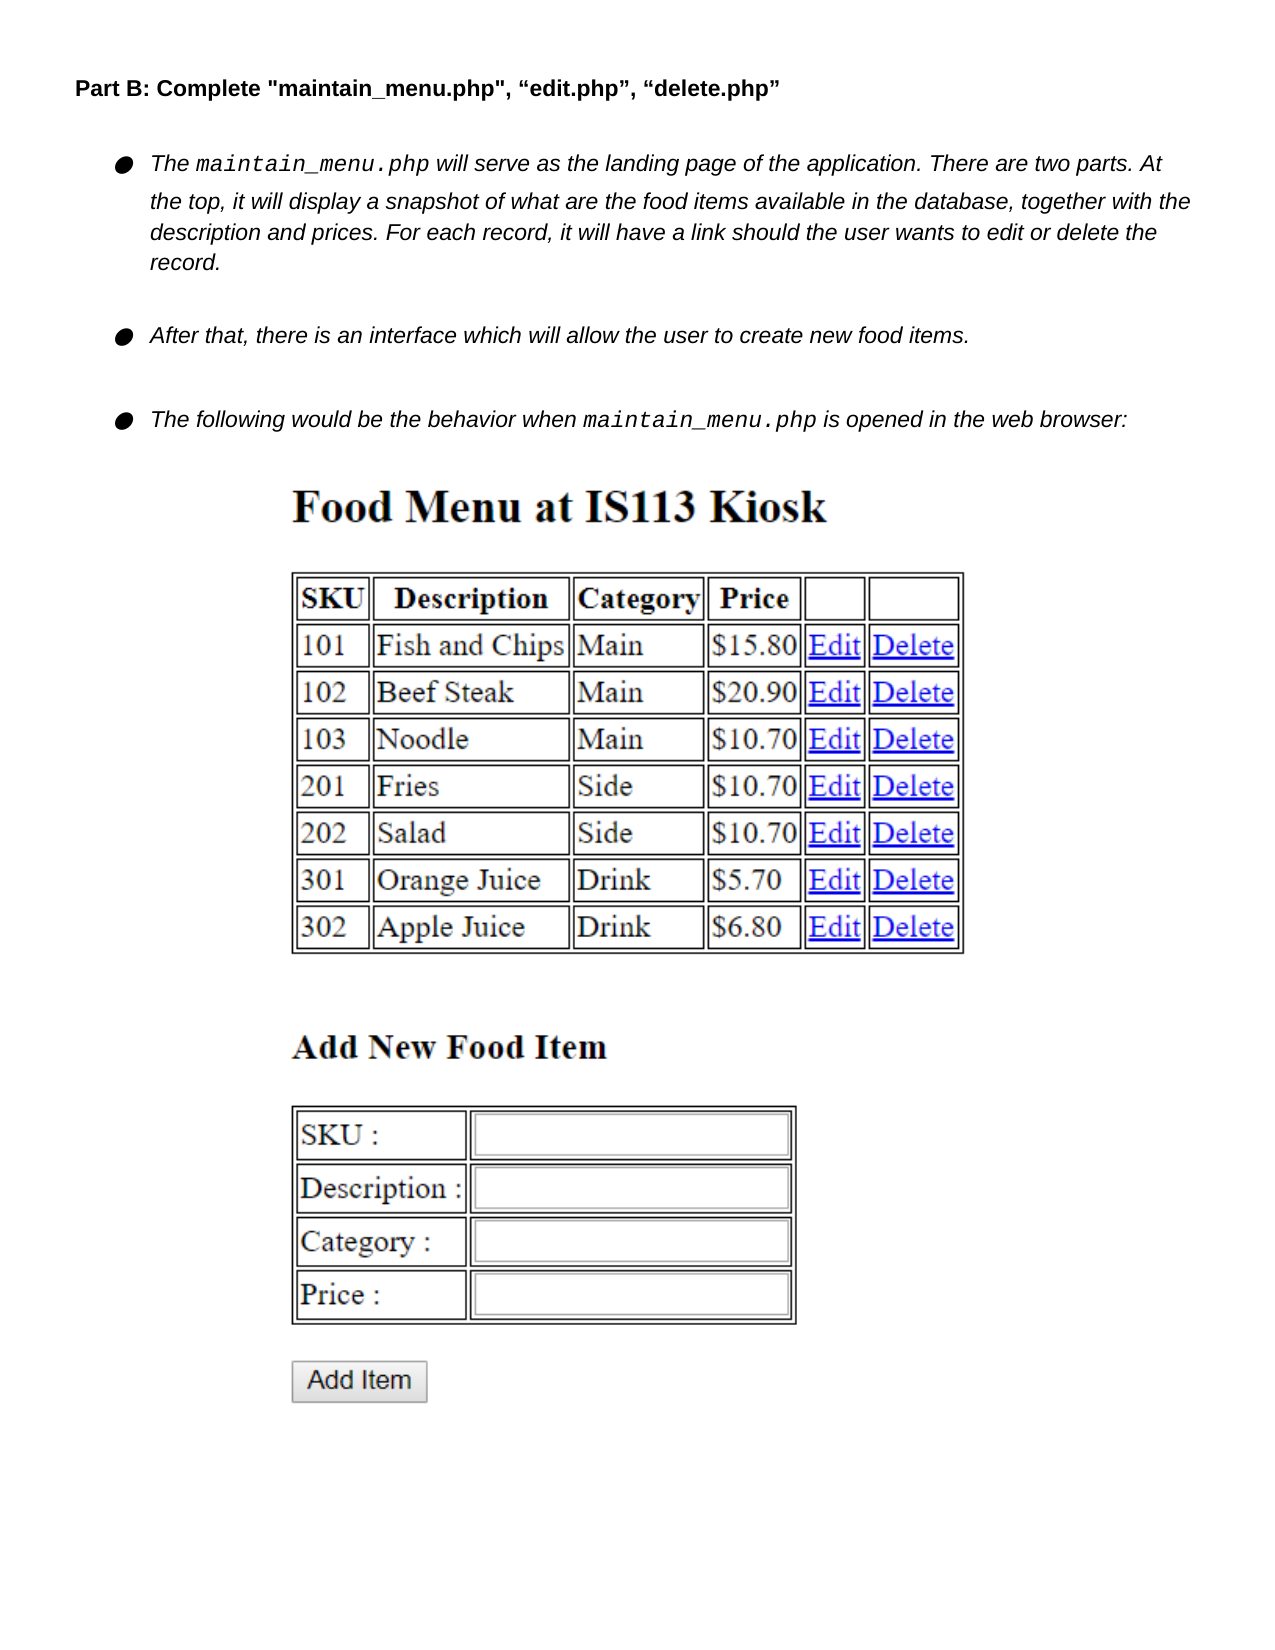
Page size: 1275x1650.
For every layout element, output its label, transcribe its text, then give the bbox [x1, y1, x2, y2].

text Part B: Complete "maintain_menu.php", “edit.php”, “delete.php” [75, 75, 1200, 101]
picture [281, 477, 994, 1422]
list After that, there is an interface which will allow the user to create new food items. [112, 309, 1200, 356]
list The maintain_menu.php will serve as the landing page of the application. There are two parts. At the top, it will display a snapshot of what are the food items available in the database, together with the description and prices. For each record, it will have a link should the user wants to edit or delete the record. [112, 137, 1200, 275]
list The following would be the behavior when maintain_menu.php is opened in the web browser: [112, 393, 1200, 440]
